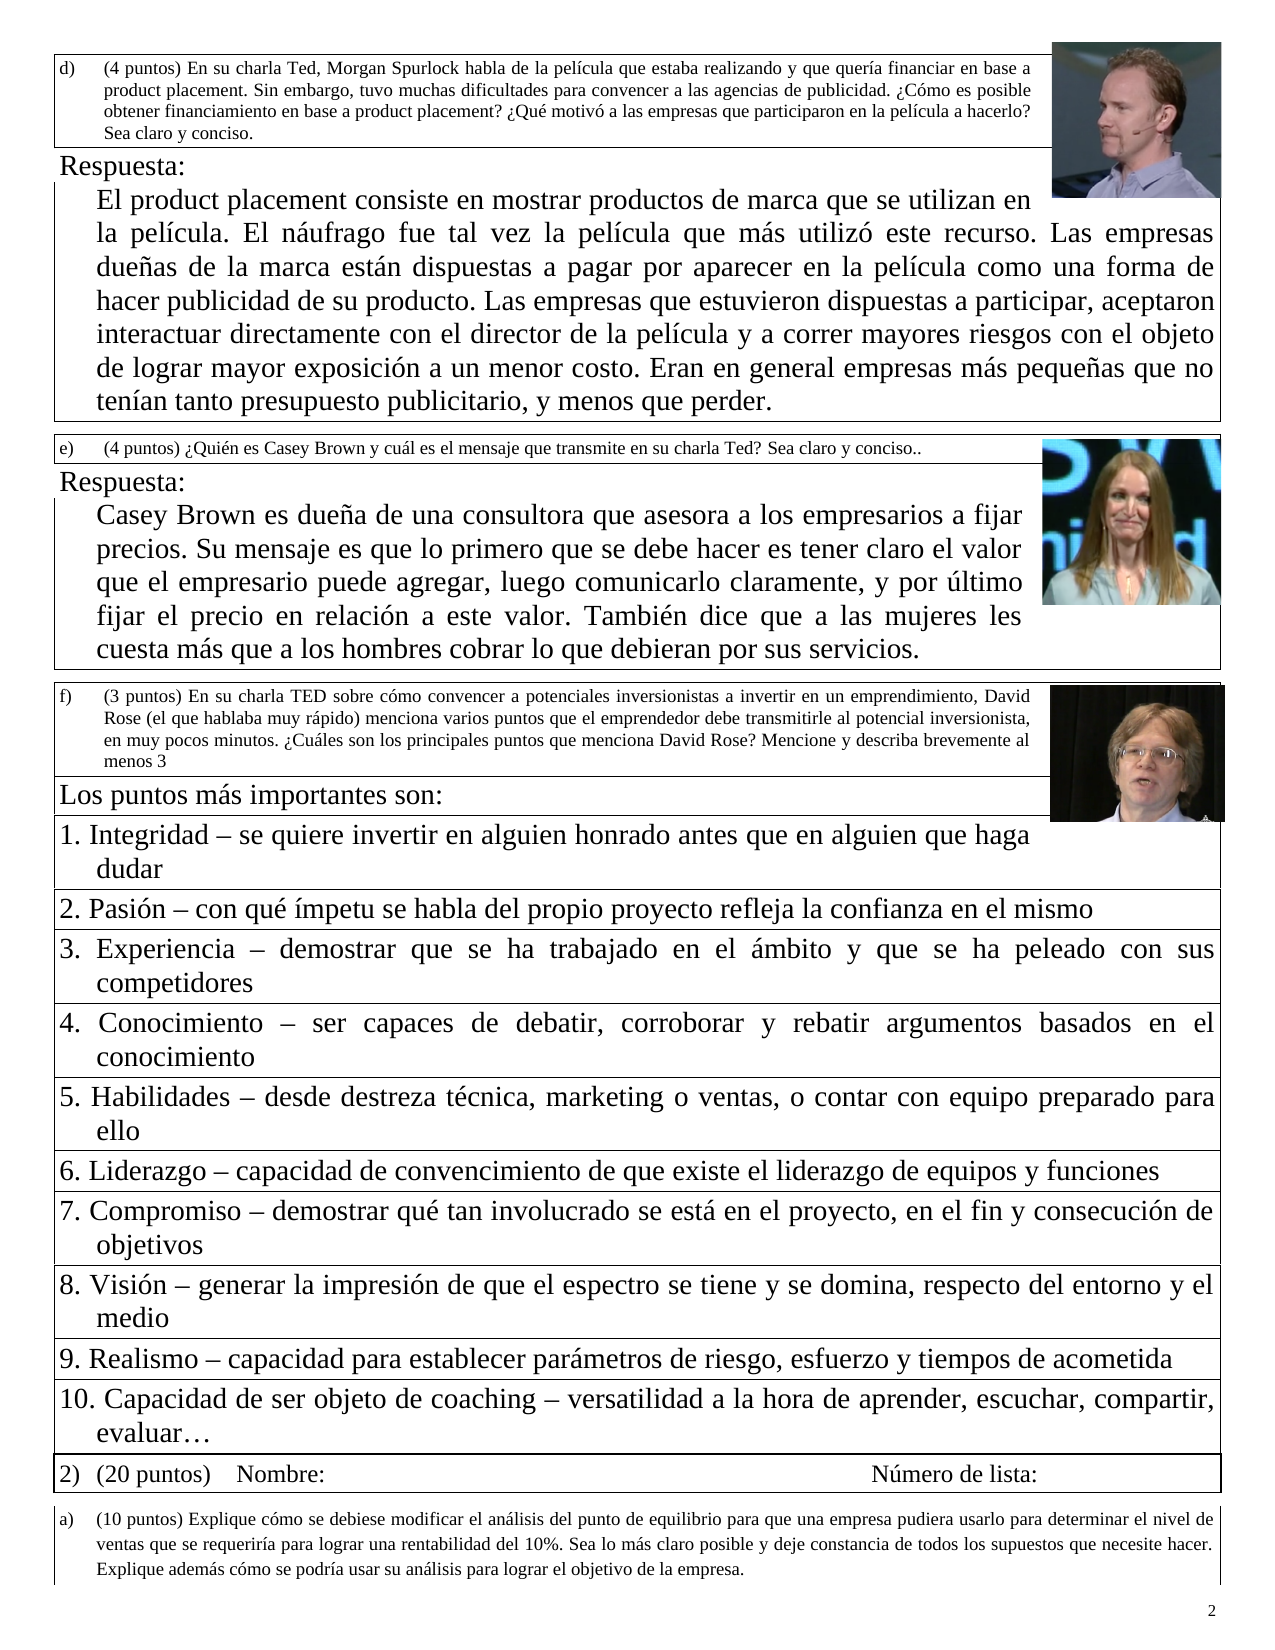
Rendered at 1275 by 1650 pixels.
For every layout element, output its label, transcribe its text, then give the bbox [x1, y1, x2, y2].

text f) (3 puntos) En su charla TED sobre cómo convencer a potenciales inversionistas a invertir en un emprendimiento, David Rose (el que hablaba muy rápido) menciona varios puntos que el emprendedor debe transmitirle al potencial inversionista, en muy pocos minutos. ¿Cuáles son los principales puntos que menciona David Rose? Mencione y describa brevemente al menos 3 [55, 683, 1220, 754]
text 6. Liderazgo – capacidad de convencimiento de que existe el liderazgo de equipos y funciones [55, 1096, 1220, 1136]
text 4. Conocimiento – ser capaces de debatir, corroborar y rebatir argumentos basados en el conocimiento [55, 949, 1220, 1021]
picture [1051, 42, 1222, 198]
text 3. Experiencia – demostrar que se ha trabajado en el ámbito y que se ha peleado con sus competidores [55, 875, 1220, 947]
text 1. Integridad – se quiere invertir en alguien honrado antes que en alguien que haga dudar [55, 794, 1220, 833]
picture [1042, 439, 1222, 605]
text 2. Pasión – con qué ímpetu se habla del propio proyecto refleja la confianza en el mismo [55, 834, 1220, 874]
text a) (10 puntos) Explique cómo se debiese modificar el análisis del punto de equilibrio para que una empresa pudiera usarlo para determinar el nivel de ventas que se requeriría para lograr una rentabilidad del 10%. Sea lo más claro posible y deje constancia de todos los supuestos que necesite hacer. Explique además cómo se podría usar su análisis para lograr el objetivo de la empresa. [55, 1451, 1220, 1530]
text 8. Visión – generar la impresión de que el espectro se tiene y se domina, respecto del entorno y el medio [55, 1210, 1220, 1283]
text e) (4 puntos) ¿Quién es Casey Brown y cuál es el mensaje que transmite en su charla Ted? Sea claro y conciso.. [55, 435, 1220, 463]
text 5. Habilidades – desde destreza técnica, marketing o ventas, o contar con equipo preparado para ello [55, 1023, 1220, 1095]
text Respuesta: [59, 148, 1051, 182]
text Los puntos más importantes son: [55, 755, 1220, 793]
text Casey Brown es dueña de una consultora que asesora a los empresarios a fijar precios. Su mensaje es que lo primero que se debe hacer es tener claro el valor que el empresario puede agregar, luego comunicarlo claramente, y por último fijar el precio en relación a este valor. También dice que a las mujeres les cuesta más que a los hombres cobrar lo que debieran por sus servicios. [54, 497, 1220, 669]
text 7. Compromiso – demostrar qué tan involucrado se está en el proyecto, en el fin y consecución de objetivos [55, 1137, 1220, 1209]
text ) (20 puntos) Nombre: Número de lista: [55, 1400, 1220, 1437]
text 9. Realismo – capacidad para establecer parámetros de riesgo, esfuerzo y tiempos de acometida [55, 1284, 1220, 1323]
text Respuesta: [59, 464, 1042, 497]
text El product placement consiste en mostrar productos de marca que se utilizan en la película. El náufrago fue tal vez la película que más utilizó este recurso. Las empresas dueñas de la marca están dispuestas a pagar por aparecer en la película como una forma de hacer publicidad de su producto. Las empresas que estuvieron dispuestas a participar, aceptaron interactuar directamente con el director de la película y a correr mayores riesgos con el objeto de lograr mayor exposición a un menor costo. Eran en general empresas más pequeñas que no tenían tanto presupuesto publicitario, y menos que perder. [55, 182, 1220, 421]
text d) (4 puntos) En su charla Ted, Morgan Spurlock habla de la película que estaba realizando y que quería financiar en base a product placement. Sin embargo, tuvo muchas dificultades para convencer a las agencias de publicidad. ¿Cómo es posible obtener financiamiento en base a product placement? ¿Qué motivó a las empresas que participaron en la película a hacerlo? Sea claro y conciso. [55, 55, 1051, 147]
text 10. Capacidad de ser objeto de coaching – versatilidad a la hora de aprender, escuchar, compartir, evaluar… [55, 1325, 1220, 1397]
